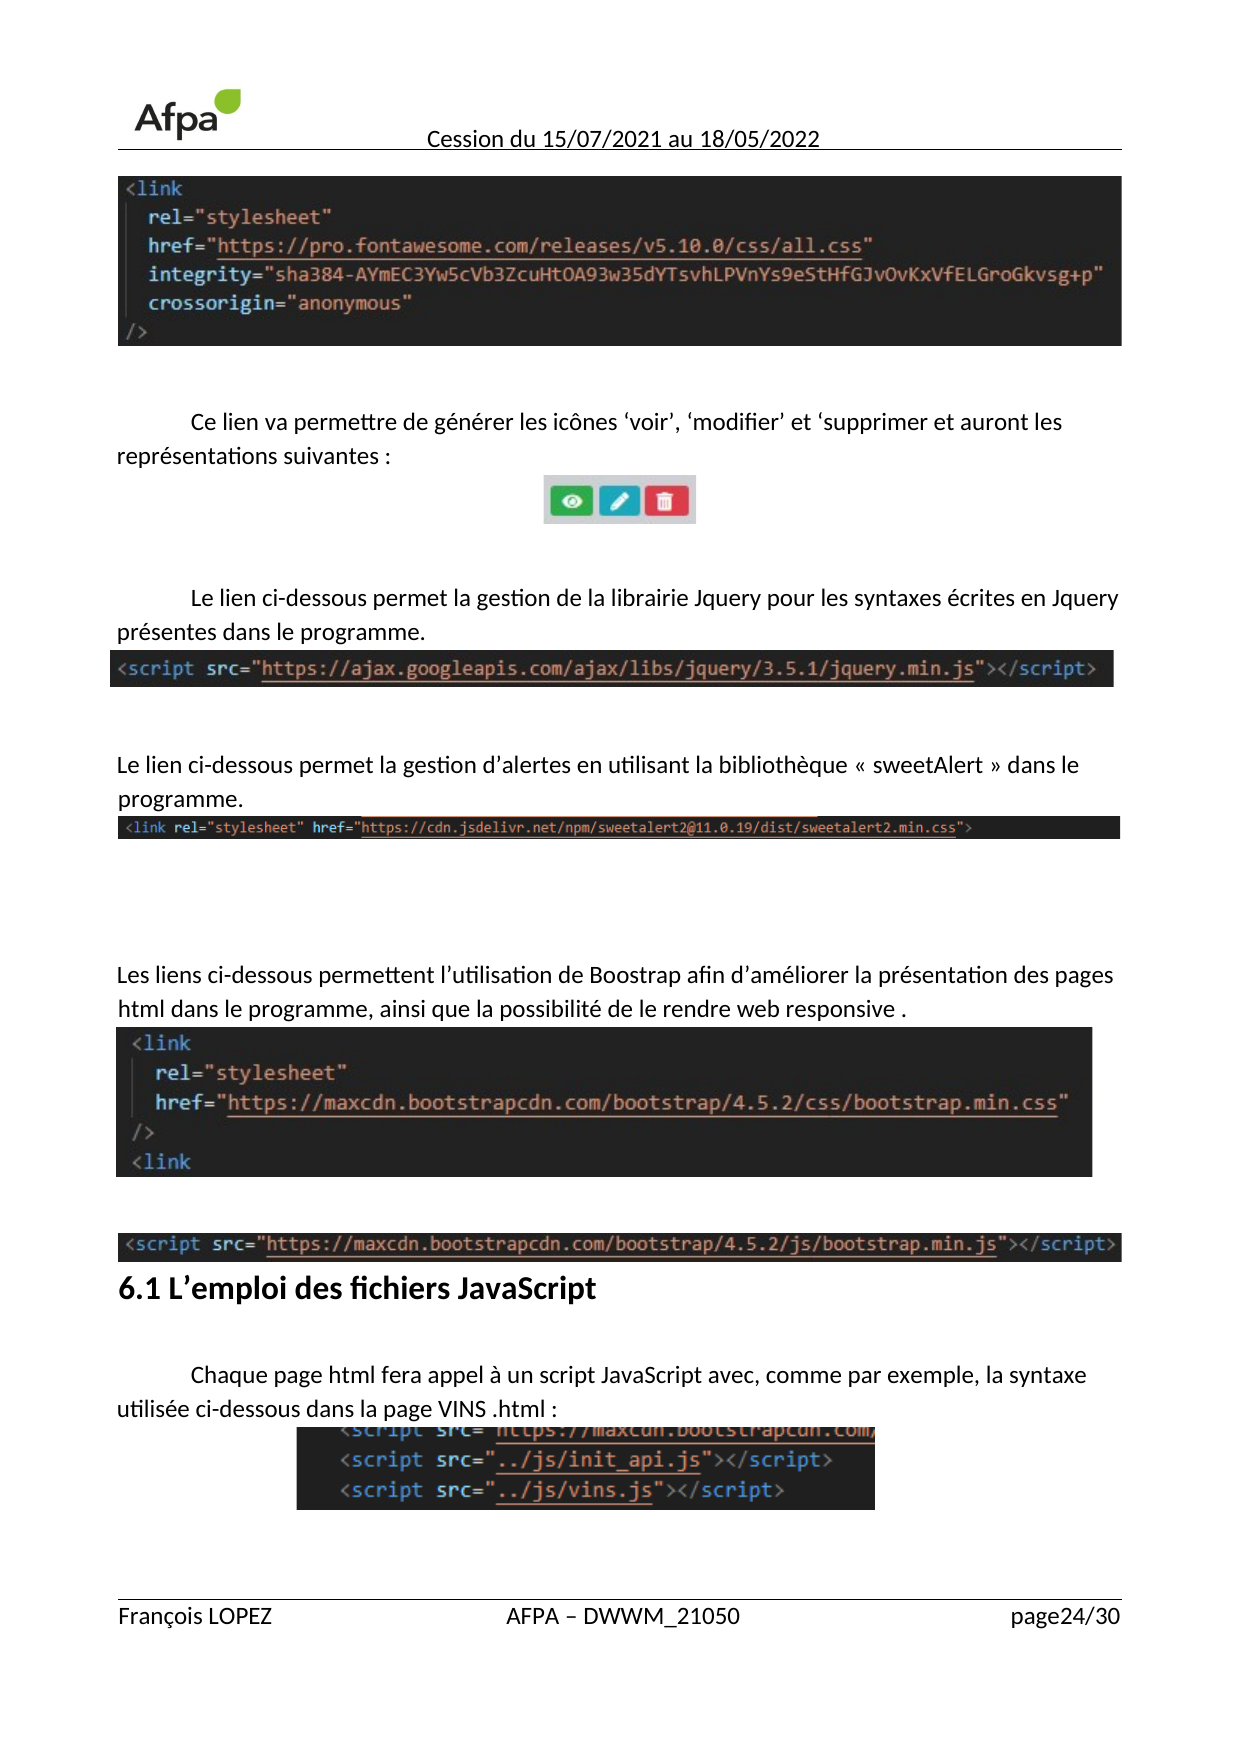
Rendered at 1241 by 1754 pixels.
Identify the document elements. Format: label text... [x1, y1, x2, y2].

picture [543, 475, 697, 524]
picture [128, 83, 245, 146]
text Ce lien va permettre de générer les icônes ‘voir’, ‘modifier’ et ‘supprimer et auront les représentations suivantes : [117, 407, 1120, 471]
picture [110, 650, 1114, 687]
picture [118, 1233, 1122, 1262]
picture [116, 1027, 1093, 1177]
text Les liens ci-dessous permettent l’utilisation de Boostrap afin d’améliorer la présentation des pages html dans le programme, ainsi que la possibilité de le rendre web responsive . [117, 959, 1120, 1023]
picture [118, 816, 1121, 839]
text Le lien ci-dessous permet la gestion d’alertes en utilisant la bibliothèque « sweetAlert » dans le programme. [117, 749, 1120, 813]
subtitle 6.1 L’emploi des fichiers JavaScript [118, 1267, 1120, 1307]
picture [118, 176, 1122, 346]
text Le lien ci-dessous permet la gestion de la librairie Jquery pour les syntaxes écrites en Jquery présentes dans le programme. [117, 582, 1120, 647]
picture [296, 1427, 875, 1510]
text Chaque page html fera appel à un script JavaScript avec, comme par exemple, la syntaxe utilisée ci-dessous dans la page VINS .html : [117, 1359, 1120, 1424]
